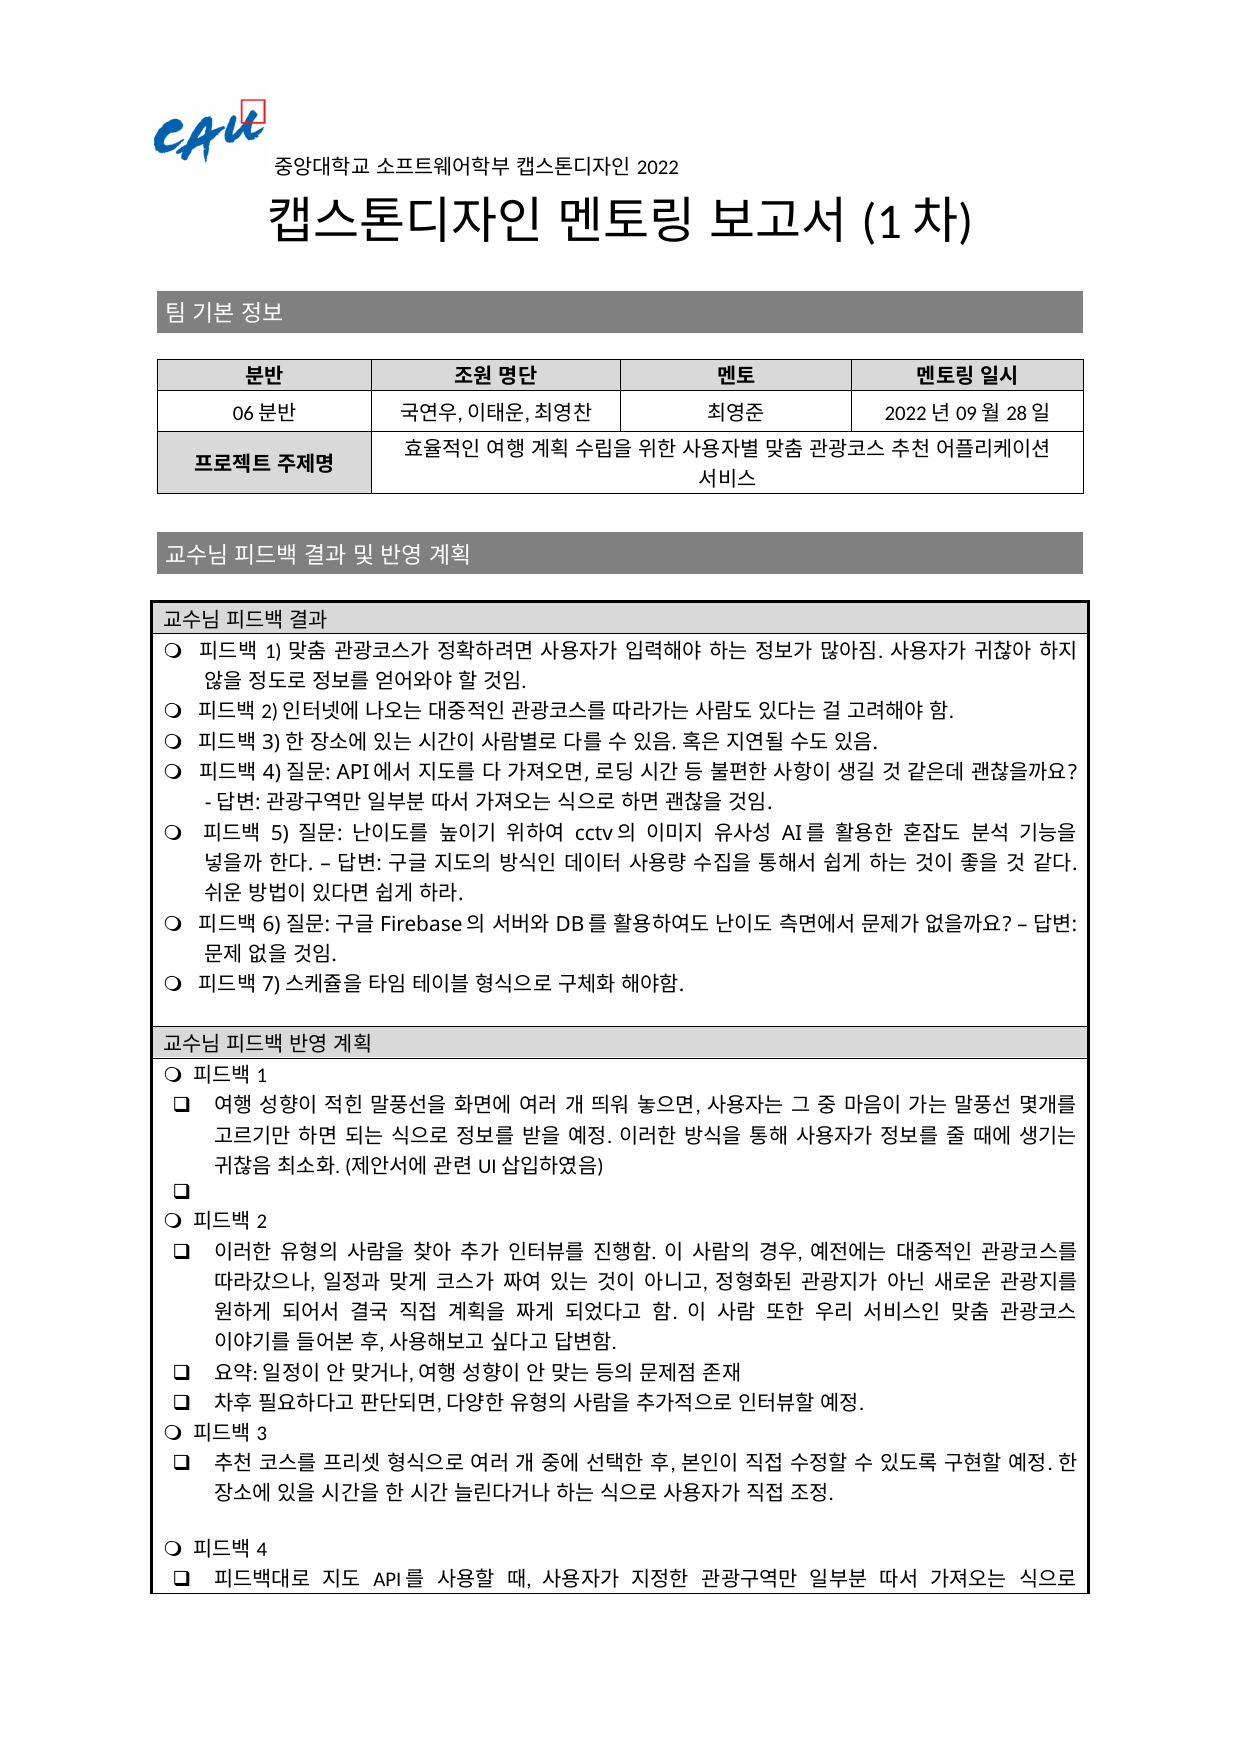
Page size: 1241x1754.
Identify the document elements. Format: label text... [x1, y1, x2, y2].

picture [150, 88, 270, 174]
table_header 멘토링 일시 [852, 360, 1083, 390]
table_cell 프로젝트 주제명 [158, 432, 371, 493]
subtitle 교수님 피드백 결과 및 반영 계획 [157, 532, 1083, 574]
text 캡스톤디자인 멘토링 보고서 (1차) [150, 180, 1090, 252]
table_cell 국연우, 이태운, 최영찬 [372, 391, 620, 431]
table_cell 06분반 [158, 391, 371, 431]
table_cell 교수님 피드백 반영 계획 [153, 1027, 1087, 1057]
subtitle 팀 기본 정보 [157, 291, 1083, 333]
table_cell 2022년 09월 28일 [852, 391, 1083, 431]
table_cell 효율적인 여행 계획 수립을 위한 사용자별 맞춤 관광코스 추천 어플리케이션 서비스 [372, 432, 1083, 493]
table_cell 피드백 1) 맞춤 관광코스가 정확하려면 사용자가 입력해야 하는 정보가 많아짐. 사용자가 귀찮아 하지 않을 정도로 정보를 얻어와야 할 것임. 피드백 2) 인터넷에 나오는 대중적인 관광코스를 따라가는 사람도 있다는 걸 고려해야 함. 피드백 3) 한 장소에 있는 시간이 사람별로 다를 수 있음. 혹은 지연될 수도 있음. 피드백 4) 질문: API에서 지도를 다 가져오면, 로딩 시간 등 불편한 사항이 생길 것 같은데 괜찮을까요? - 답변: 관광구역만 일부분 따서 가져오는 식으로 하면 괜찮을 것임. 피드백 5) 질문: 난이도를 높이기 위하여 cctv의 이미지 유사성 AI를 활용한 혼잡도 분석 기능을 넣을까 한다. – 답변: 구글 지도의 방식인 데이터 사용량 수집을 통해서 쉽게 하는 것이 좋을 것 같다. 쉬운 방법이 있다면 쉽게 하라. 피드백 6) 질문: 구글 Firebase의 서버와 DB를 활용하여도 난이도 측면에서 문제가 없을까요? – 답변: 문제 없을 것임. 피드백 7) 스케쥴을 타임 테이블 형식으로 구체화 해야함. [153, 634, 1087, 1026]
table_header 조원 명단 [372, 360, 620, 390]
table_header 분반 [158, 360, 371, 390]
table_header 교수님 피드백 결과 [153, 603, 1087, 633]
table_header 멘토 [621, 360, 851, 390]
table_cell 최영준 [621, 391, 851, 431]
